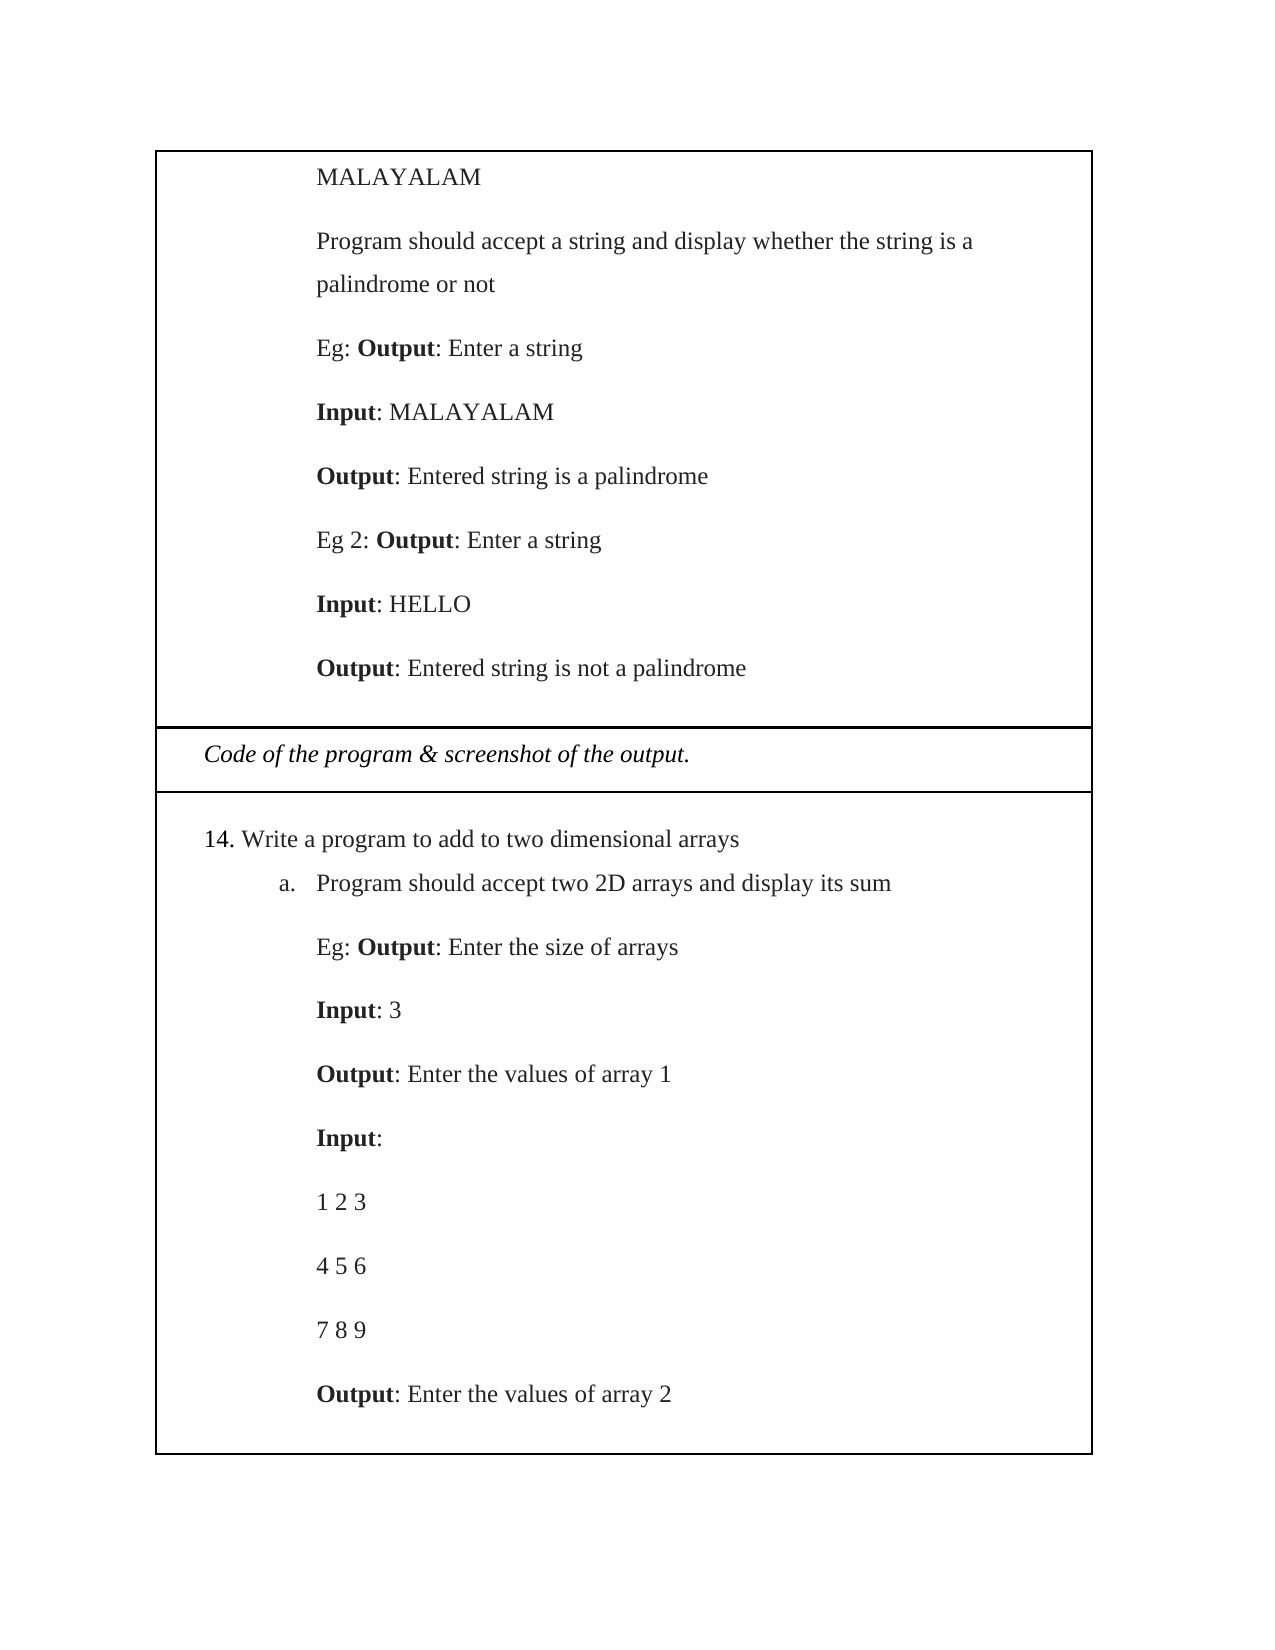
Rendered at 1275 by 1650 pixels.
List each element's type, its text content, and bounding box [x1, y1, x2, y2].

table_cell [157, 152, 1091, 726]
table_cell Code of the program & screenshot of the output. [157, 729, 1091, 791]
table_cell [157, 793, 1091, 1452]
